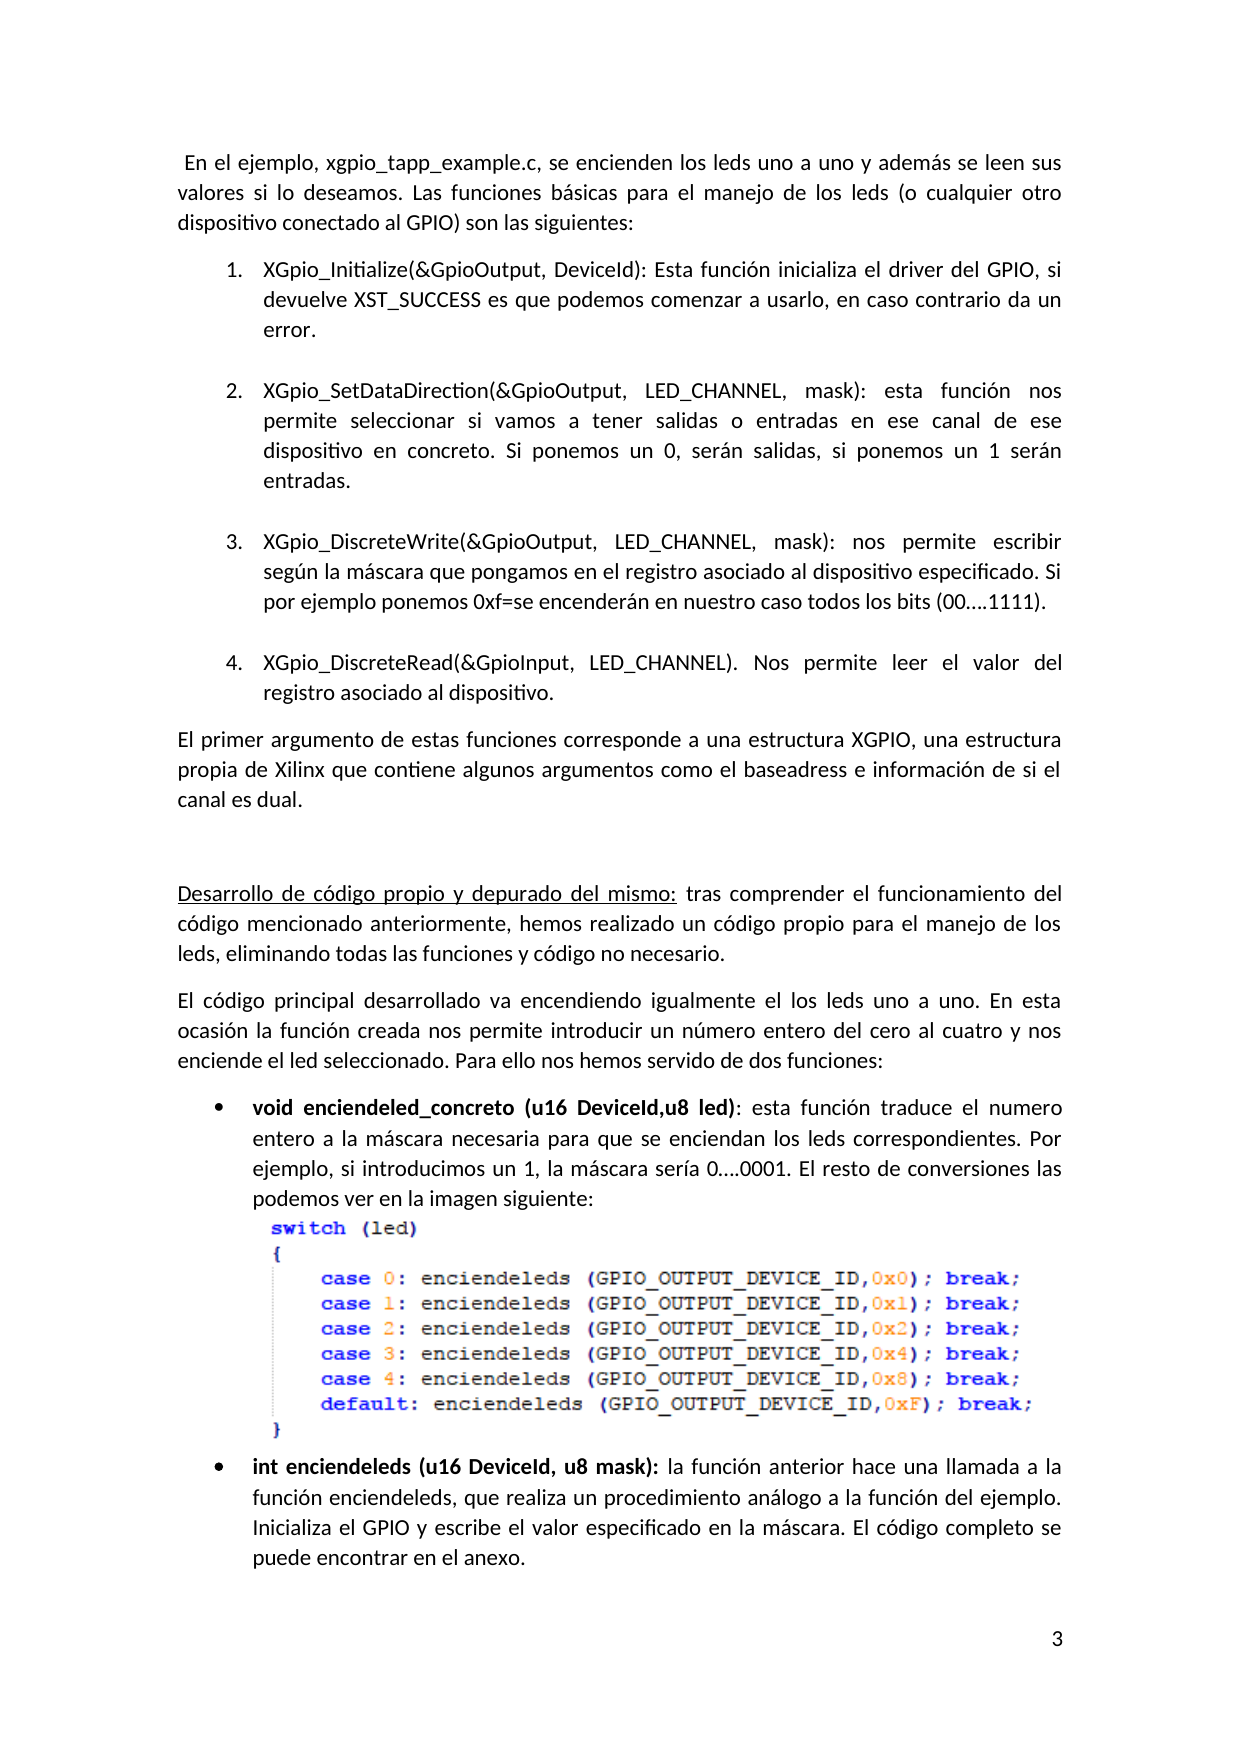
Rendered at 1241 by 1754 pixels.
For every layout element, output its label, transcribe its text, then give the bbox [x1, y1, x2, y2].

list XGpio_DiscreteWrite(&GpioOutput, LED_CHANNEL, mask): nos permite escribir según la máscara que pongamos en el registro asociado al dispositivo especificado. Si por ejemplo ponemos 0xf=se encenderán en nuestro caso todos los bits (00….1111). [226, 527, 1063, 615]
picture [252, 1214, 1053, 1451]
text En el ejemplo, xgpio_tapp_example.c, se encienden los leds uno a uno y además se leen sus valores si lo deseamos. Las funciones básicas para el manejo de los leds (o cualquier otro dispositivo conectado al GPIO) son las siguientes: [177, 148, 1063, 236]
text El primer argumento de estas funciones corresponde a una estructura XGPIO, una estructura propia de Xilinx que contiene algunos argumentos como el baseadress e información de si el canal es dual. [177, 725, 1063, 813]
list XGpio_Initialize(&GpioOutput, DeviceId): Esta función inicializa el driver del GPIO, si devuelve XST_SUCCESS es que podemos comenzar a usarlo, en caso contrario da un error. [226, 255, 1063, 343]
list void enciendeled_concreto (u16 DeviceId,u8 led): esta función traduce el numero entero a la máscara necesaria para que se enciendan los leds correspondientes. Por ejemplo, si introducimos un 1, la máscara sería 0….0001. El resto de conversiones las podemos ver en la imagen siguiente: [215, 1093, 1063, 1212]
text Desarrollo de código propio y depurado del mismo: tras comprender el funcionamiento del código mencionado anteriormente, hemos realizado un código propio para el manejo de los leds, eliminando todas las funciones y código no necesario. [177, 879, 1063, 967]
list int enciendeleds (u16 DeviceId, u8 mask): la función anterior hace una llamada a la función enciendeleds, que realiza un procedimiento análogo a la función del ejemplo. Inicializa el GPIO y escribe el valor especificado en la máscara. El código completo se puede encontrar en el anexo. [215, 1452, 1063, 1571]
list XGpio_DiscreteRead(&GpioInput, LED_CHANNEL). Nos permite leer el valor del registro asociado al dispositivo. [226, 648, 1063, 706]
list XGpio_SetDataDirection(&GpioOutput, LED_CHANNEL, mask): esta función nos permite seleccionar si vamos a tener salidas o entradas en ese canal de ese dispositivo en concreto. Si ponemos un 0, serán salidas, si ponemos un 1 serán entradas. [226, 376, 1063, 494]
text El código principal desarrollado va encendiendo igualmente el los leds uno a uno. En esta ocasión la función creada nos permite introducir un número entero del cero al cuatro y nos enciende el led seleccionado. Para ello nos hemos servido de dos funciones: [177, 986, 1063, 1074]
